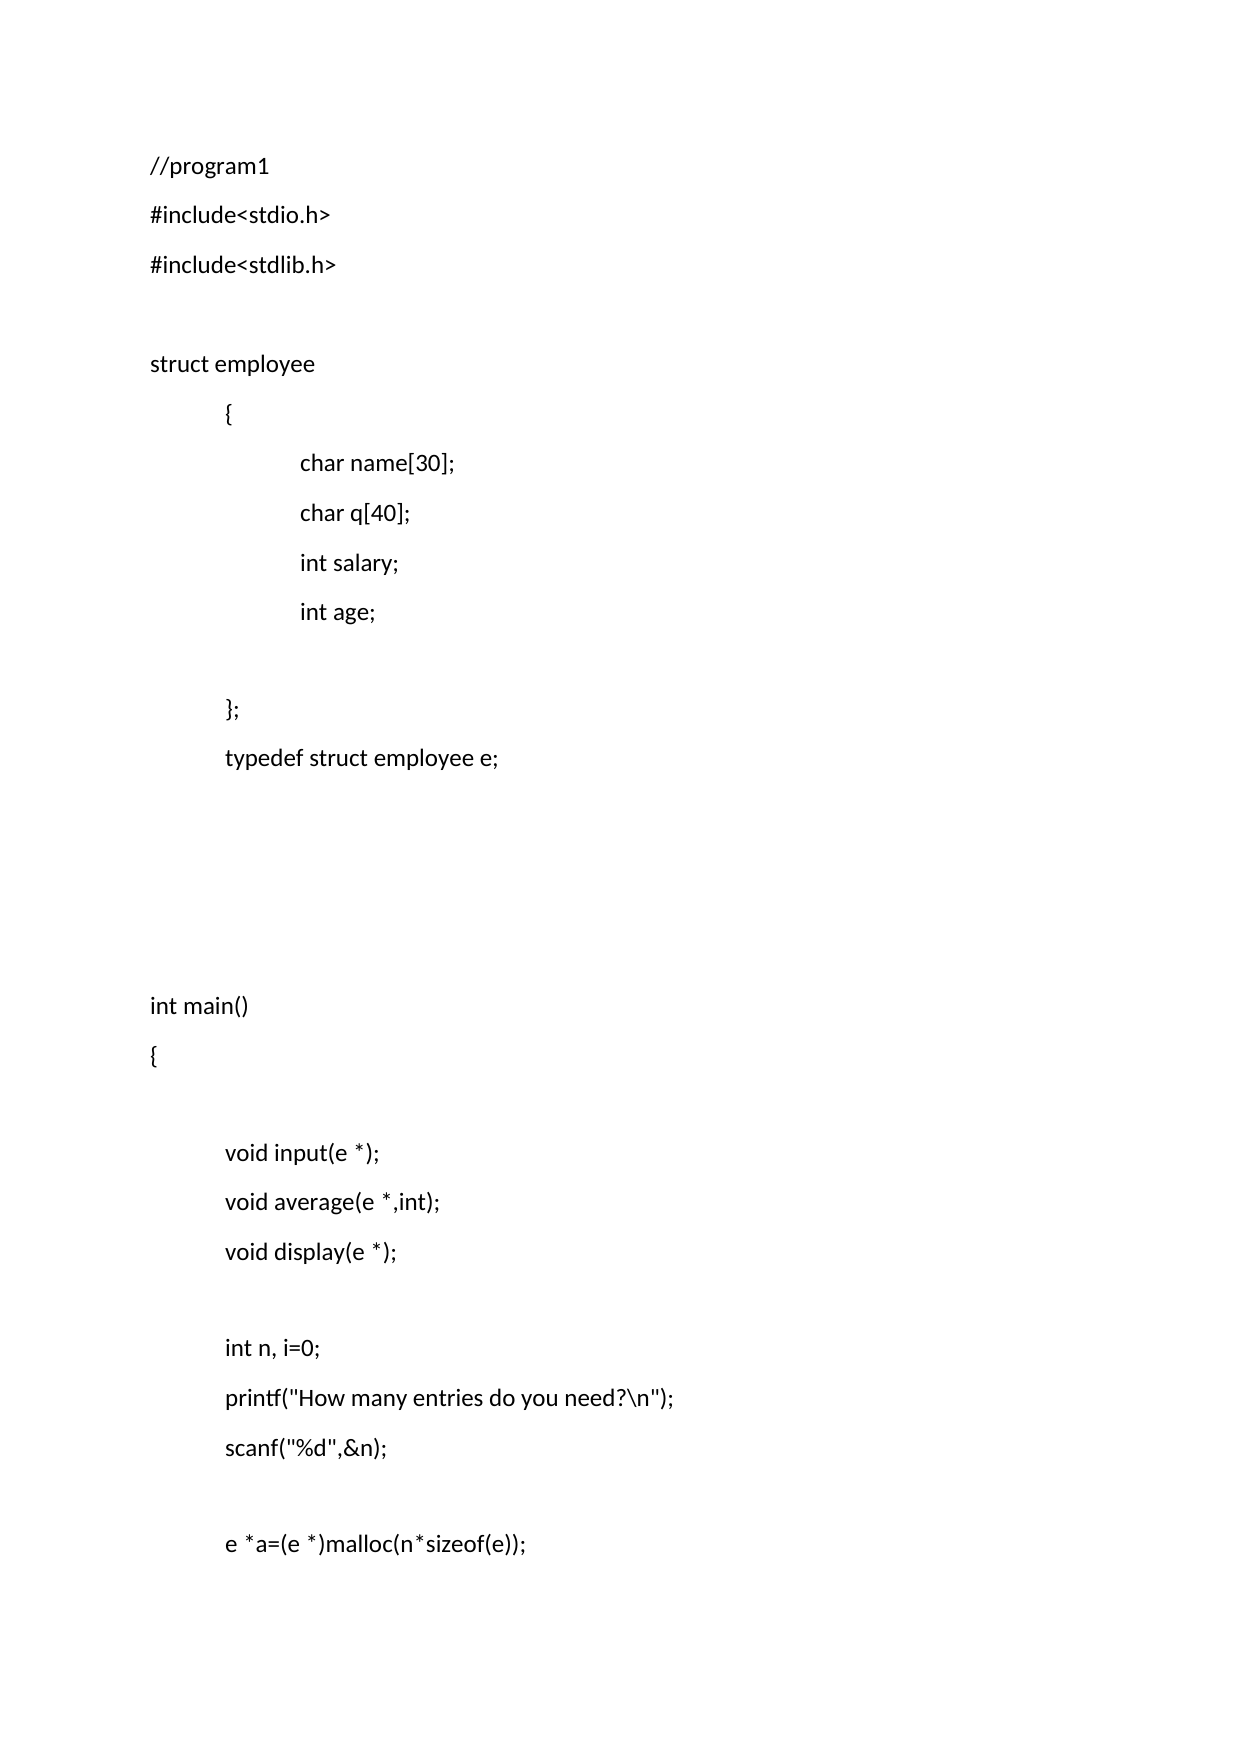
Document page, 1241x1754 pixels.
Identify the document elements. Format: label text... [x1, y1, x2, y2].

text char q[40]; [150, 497, 1090, 528]
text typedef struct employee e; [150, 742, 1090, 773]
text { [150, 1040, 1090, 1071]
text int n, i=0; [150, 1332, 1090, 1363]
text char name[30]; [150, 447, 1090, 478]
text { [150, 398, 1090, 428]
text //program1 [150, 150, 1090, 181]
text int main() [150, 990, 1090, 1021]
text void input(e *); [150, 1137, 1090, 1167]
text #include<stdlib.h> [150, 249, 1090, 280]
text scanf("%d",&n); [150, 1432, 1090, 1462]
text struct employee [150, 348, 1090, 379]
text }; [150, 693, 1090, 723]
text void display(e *); [150, 1236, 1090, 1266]
text void average(e *,int); [150, 1186, 1090, 1217]
text e *a=(e *)malloc(n*sizeof(e)); [150, 1528, 1090, 1559]
text int salary; [150, 547, 1090, 577]
text printf("How many entries do you need?\n"); [150, 1382, 1090, 1413]
text #include<stdio.h> [150, 199, 1090, 230]
text int age; [150, 596, 1090, 627]
